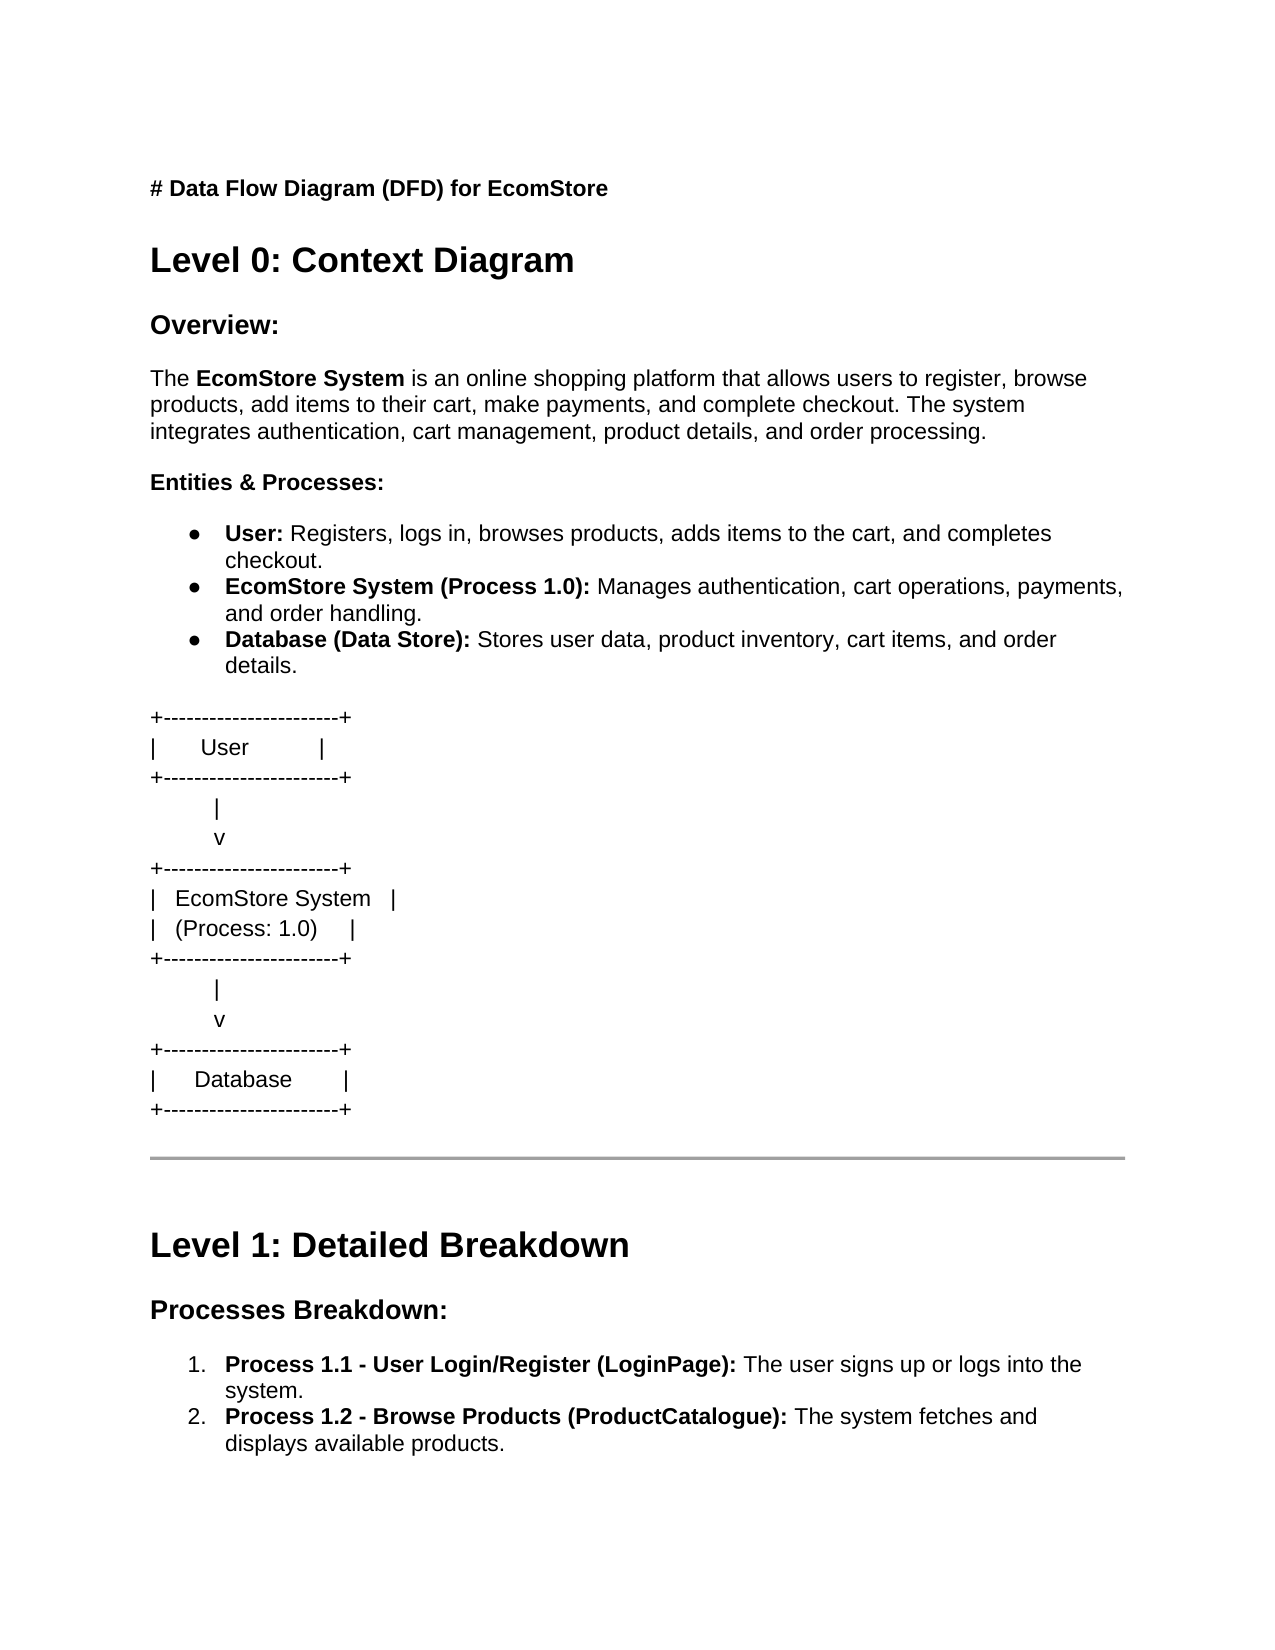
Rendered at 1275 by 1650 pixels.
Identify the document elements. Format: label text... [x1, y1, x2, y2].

subtitle Level 1: Detailed Breakdown [150, 1224, 1125, 1265]
subtitle Overview: [150, 309, 1125, 340]
subtitle Level 0: Context Diagram [150, 239, 1125, 279]
text The EcomStore System is an online shopping platform that allows users to register, browse products, add items to their cart, make payments, and complete checkout. The system integrates authentication, cart management, product details, and order processing. [150, 365, 1125, 444]
text +-----------------------+ [150, 1096, 1125, 1123]
list Process 1.2 - Browse Products (ProductCatalogue): The system fetches and displays available products. [187, 1403, 1125, 1456]
text Entities & Processes: [150, 469, 1125, 495]
subtitle Processes Breakdown: [150, 1294, 1125, 1326]
list EcomStore System (Process 1.0): Manages authentication, cart operations, payments, and order handling. [187, 573, 1125, 626]
list User: Registers, logs in, browses products, adds items to the cart, and completes checkout. [187, 520, 1125, 573]
text | [150, 794, 1125, 821]
text +-----------------------+ [150, 764, 1125, 790]
text | EcomStore System | [150, 885, 1125, 911]
text | (Process: 1.0) | [150, 915, 1125, 941]
text | [150, 975, 1125, 1002]
text +-----------------------+ [150, 854, 1125, 881]
text +-----------------------+ [150, 703, 1125, 730]
text +-----------------------+ [150, 1036, 1125, 1062]
list Process 1.1 - User Login/Register (LoginPage): The user signs up or logs into the system. [187, 1351, 1125, 1403]
text | User | [150, 734, 1125, 760]
text v [150, 824, 1125, 851]
list Database (Data Store): Stores user data, product inventory, cart items, and order details. [187, 626, 1125, 678]
text | Database | [150, 1066, 1125, 1092]
text # Data Flow Diagram (DFD) for EcomStore [150, 175, 1125, 201]
text +-----------------------+ [150, 945, 1125, 972]
text v [150, 1006, 1125, 1032]
